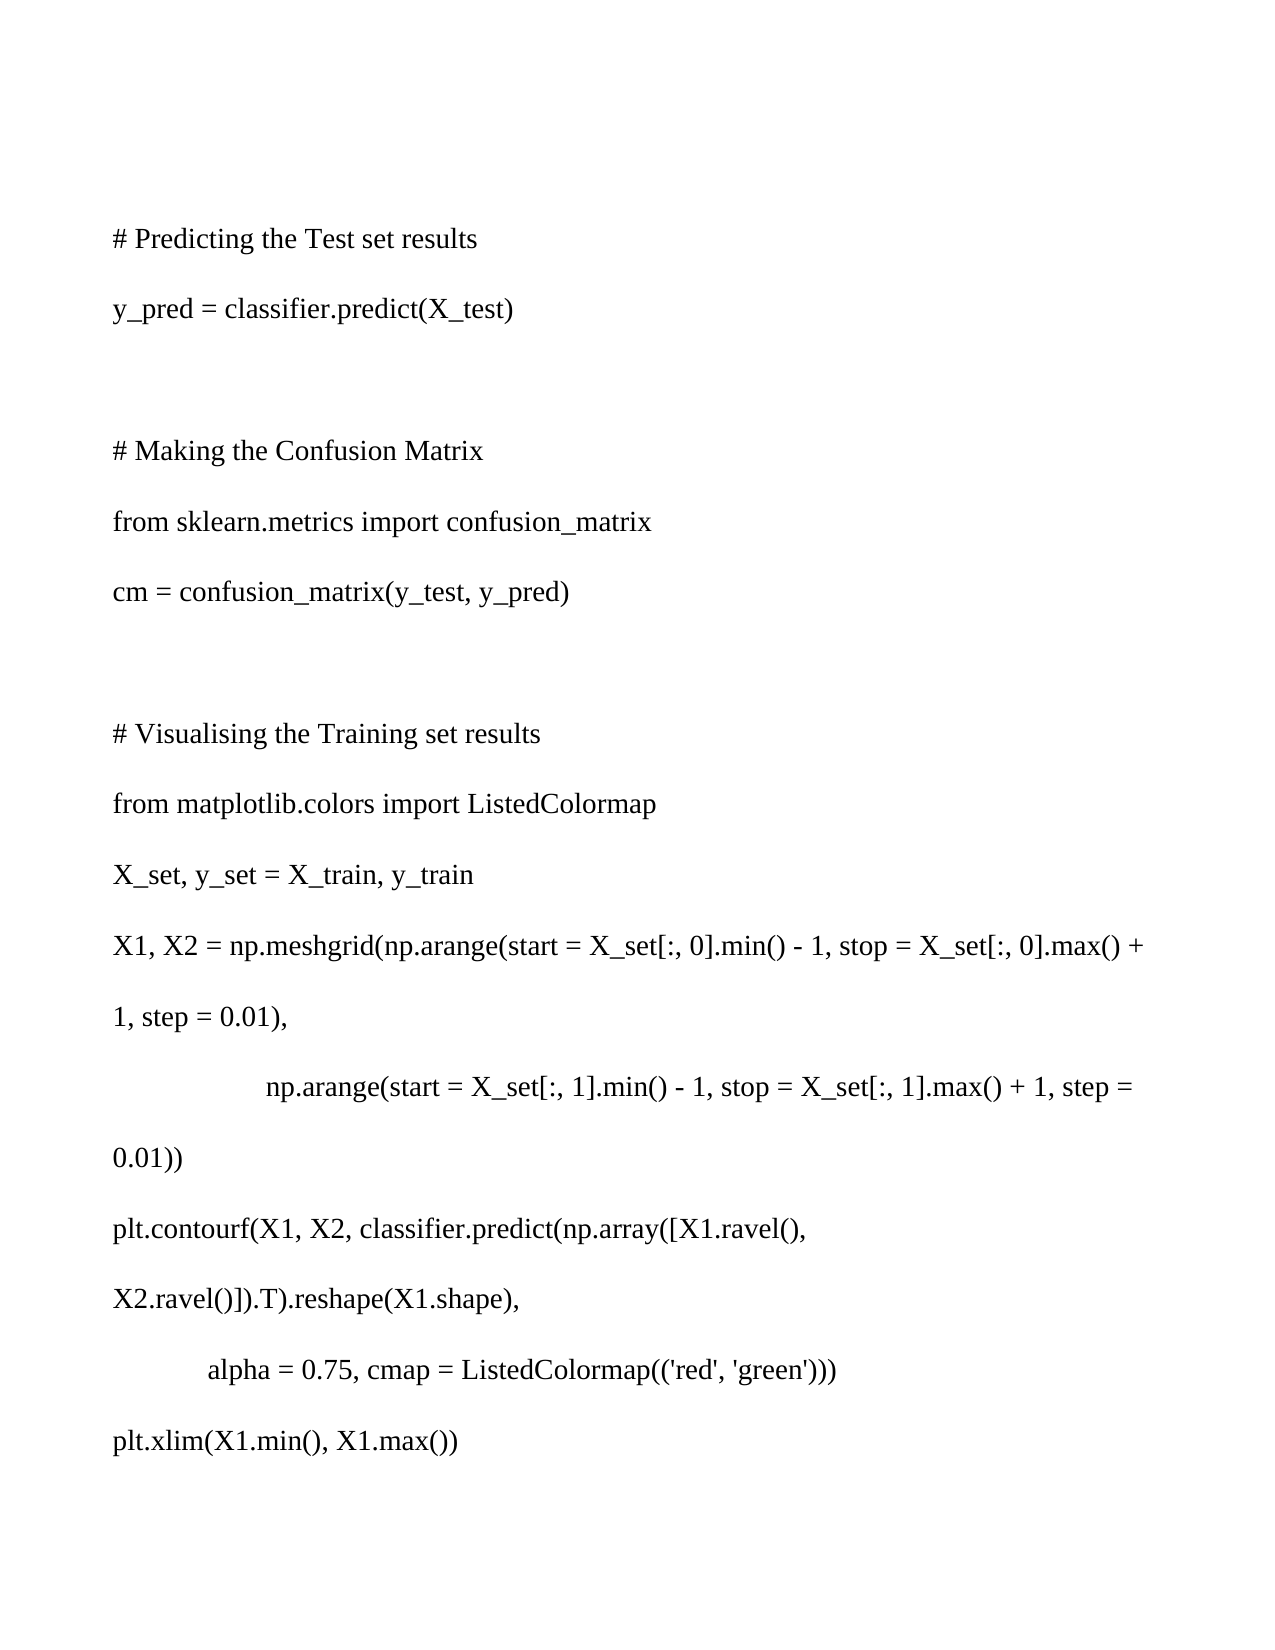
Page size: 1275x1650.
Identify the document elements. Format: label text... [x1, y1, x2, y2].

text from sklearn.metrics import confusion_matrix [112, 504, 1162, 537]
text from matplotlib.colors import ListedColormap [112, 787, 1162, 820]
text np.arange(start = X_set[:, 1].min() - 1, stop = X_set[:, 1].max() + 1, step = 0.01)) [112, 1069, 1162, 1174]
text alpha = 0.75, cmap = ListedColormap(('red', 'green'))) [112, 1352, 1162, 1386]
text X_set, y_set = X_train, y_train [112, 857, 1162, 891]
text y_pred = classifier.predict(X_test) [112, 291, 1162, 325]
text plt.contourf(X1, X2, classifier.predict(np.array([X1.ravel(), X2.ravel()]).T).reshape(X1.shape), [112, 1211, 1162, 1315]
text # Making the Confusion Matrix [112, 433, 1162, 466]
text # Visualising the Training set results [112, 716, 1162, 749]
text cm = confusion_matrix(y_test, y_pred) [112, 574, 1162, 608]
text X1, X2 = np.meshgrid(np.arange(start = X_set[:, 0].min() - 1, stop = X_set[:, 0].max() + 1, step = 0.01), [112, 928, 1162, 1032]
text plt.xlim(X1.min(), X1.max()) [112, 1423, 1162, 1457]
text # Predicting the Test set results [112, 221, 1162, 254]
